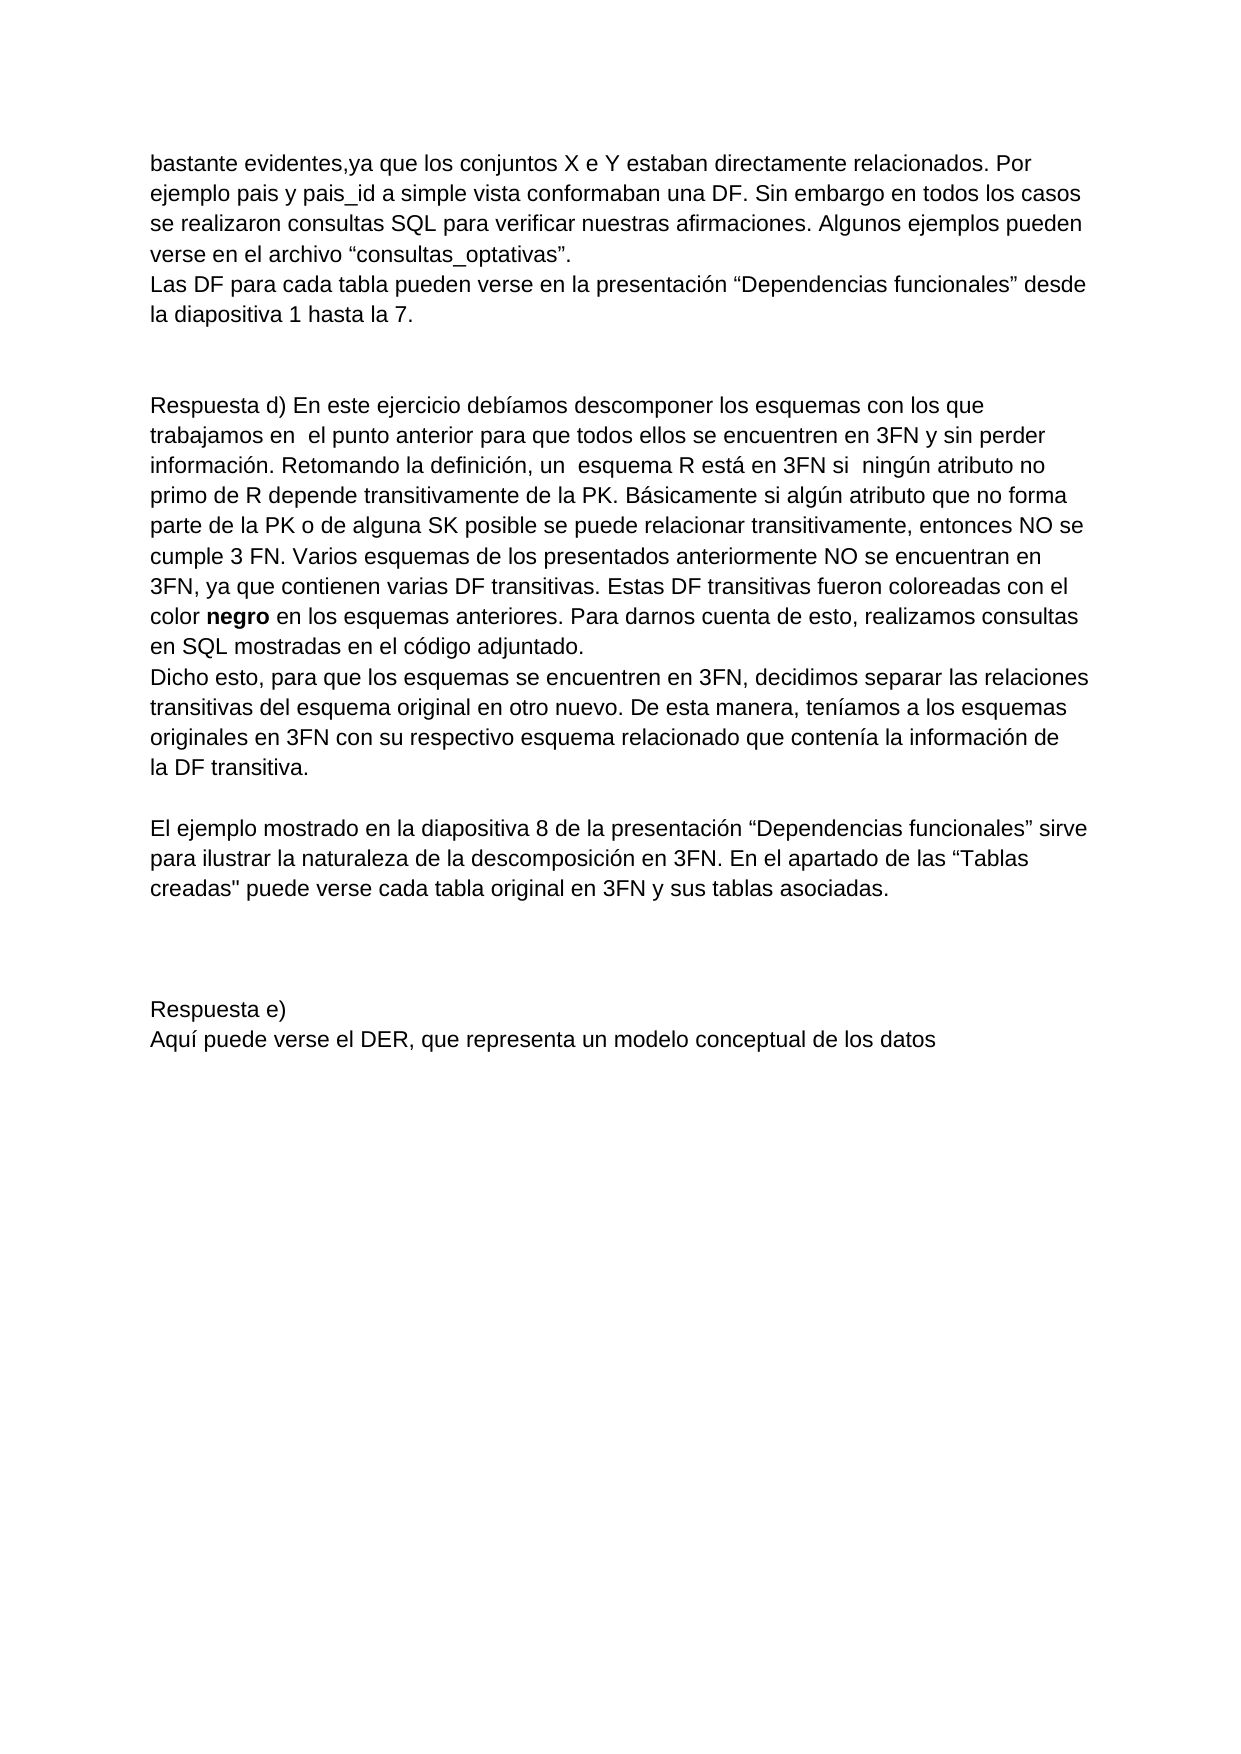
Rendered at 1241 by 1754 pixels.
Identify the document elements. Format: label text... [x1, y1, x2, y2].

text Las DF para cada tabla pueden verse en la presentación “Dependencias funcionales” desde la diapositiva 1 hasta la 7. [150, 271, 1090, 327]
text El ejemplo mostrado en la diapositiva 8 de la presentación “Dependencias funcionales” sirve para ilustrar la naturaleza de la descomposición en 3FN. En el apartado de las “Tablas creadas" puede verse cada tabla original en 3FN y sus tablas asociadas. [150, 814, 1090, 901]
text la DF transitiva. [150, 754, 1090, 781]
text Respuesta d) En este ejercicio debíamos descomponer los esquemas con los que trabajamos en el punto anterior para que todos ellos se encuentren en 3FN y sin perder información. Retomando la definición, un esquema R está en 3FN si ningún atributo no primo de R depende transitivamente de la PK. Básicamente si algún atributo que no forma parte de la PK o de alguna SK posible se puede relacionar transitivamente, entonces NO se cumple 3 FN. Varios esquemas de los presentados anteriormente NO se encuentran en 3FN, ya que contienen varias DF transitivas. Estas DF transitivas fueron coloreadas con el color negro en los esquemas anteriores. Para darnos cuenta de esto, realizamos consultas en SQL mostradas en el código adjuntado. [150, 392, 1090, 660]
text Respuesta e) [150, 996, 1090, 1022]
text Dicho esto, para que los esquemas se encuentren en 3FN, decidimos separar las relaciones transitivas del esquema original en otro nuevo. De esta manera, teníamos a los esquemas originales en 3FN con su respectivo esquema relacionado que contenía la información de [150, 663, 1090, 750]
text Aquí puede verse el DER, que representa un modelo conceptual de los datos [150, 1026, 1090, 1052]
